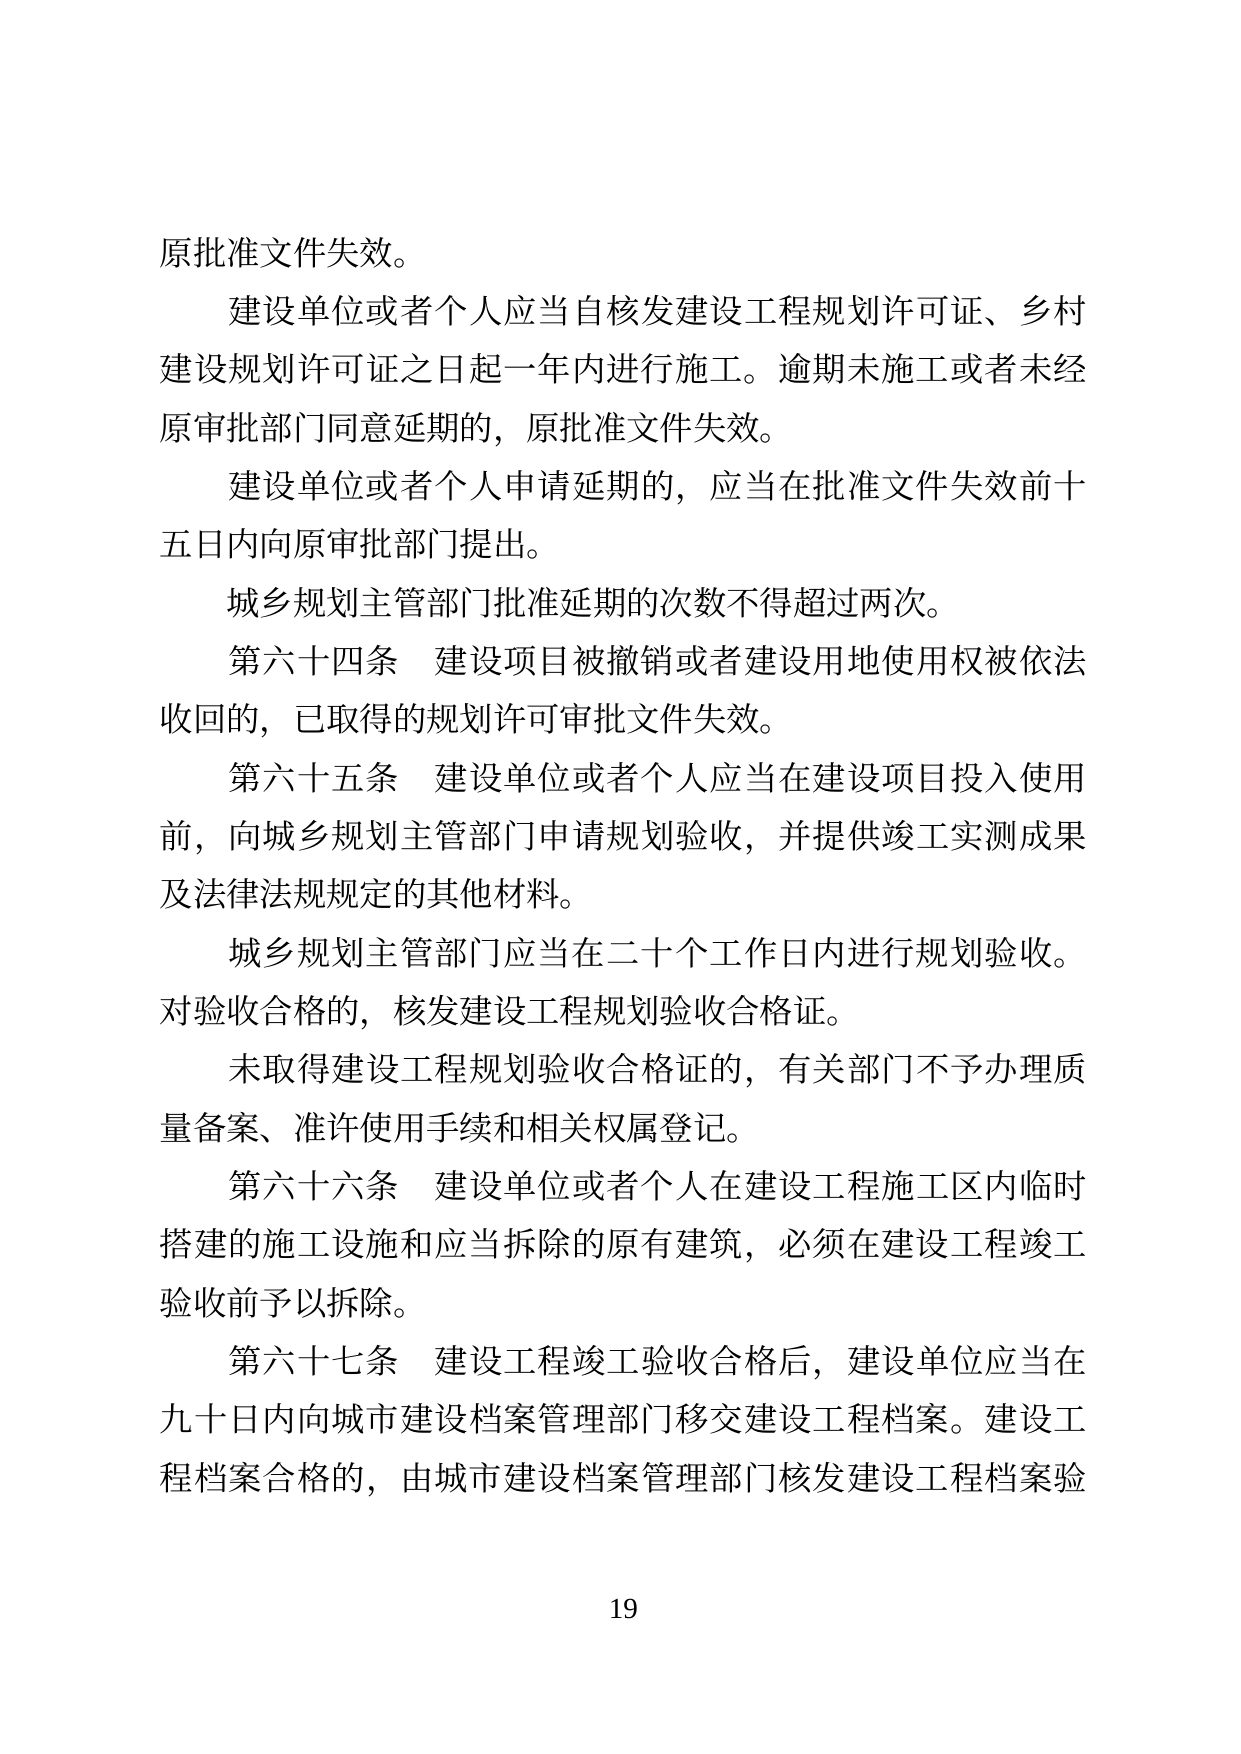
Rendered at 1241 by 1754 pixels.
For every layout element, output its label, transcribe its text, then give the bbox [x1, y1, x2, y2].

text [159, 218, 1087, 277]
text 城乡规划主管部门应当在二十个工作日内进行规划验收。对验收合格的，核发建设工程规划验收合格证。 [159, 918, 1087, 1035]
text 第六十六条 建设单位或者个人在建设工程施工区内临时搭建的施工设施和应当拆除的原有建筑，必须在建设工程竣工验收前予以拆除。 [159, 1152, 1087, 1327]
text 第六十四条 建设项目被撤销或者建设用地使用权被依法收回的，已取得的规划许可审批文件失效。 [159, 627, 1087, 743]
text 城乡规划主管部门批准延期的次数不得超过两次。 [159, 568, 1087, 627]
text 建设单位或者个人申请延期的，应当在批准文件失效前十五日内向原审批部门提出。 [159, 452, 1087, 568]
text 建设单位或者个人应当自核发建设工程规划许可证、乡村建设规划许可证之日起一年内进行施工。逾期未施工或者未经原审批部门同意延期的，原批准文件失效。 [159, 277, 1087, 452]
text 第六十五条 建设单位或者个人应当在建设项目投入使用前，向城乡规划主管部门申请规划验收，并提供竣工实测成果及法律法规规定的其他材料。 [159, 743, 1087, 918]
text 未取得建设工程规划验收合格证的，有关部门不予办理质量备案、准许使用手续和相关权属登记。 [159, 1035, 1087, 1152]
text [159, 1327, 1087, 1502]
